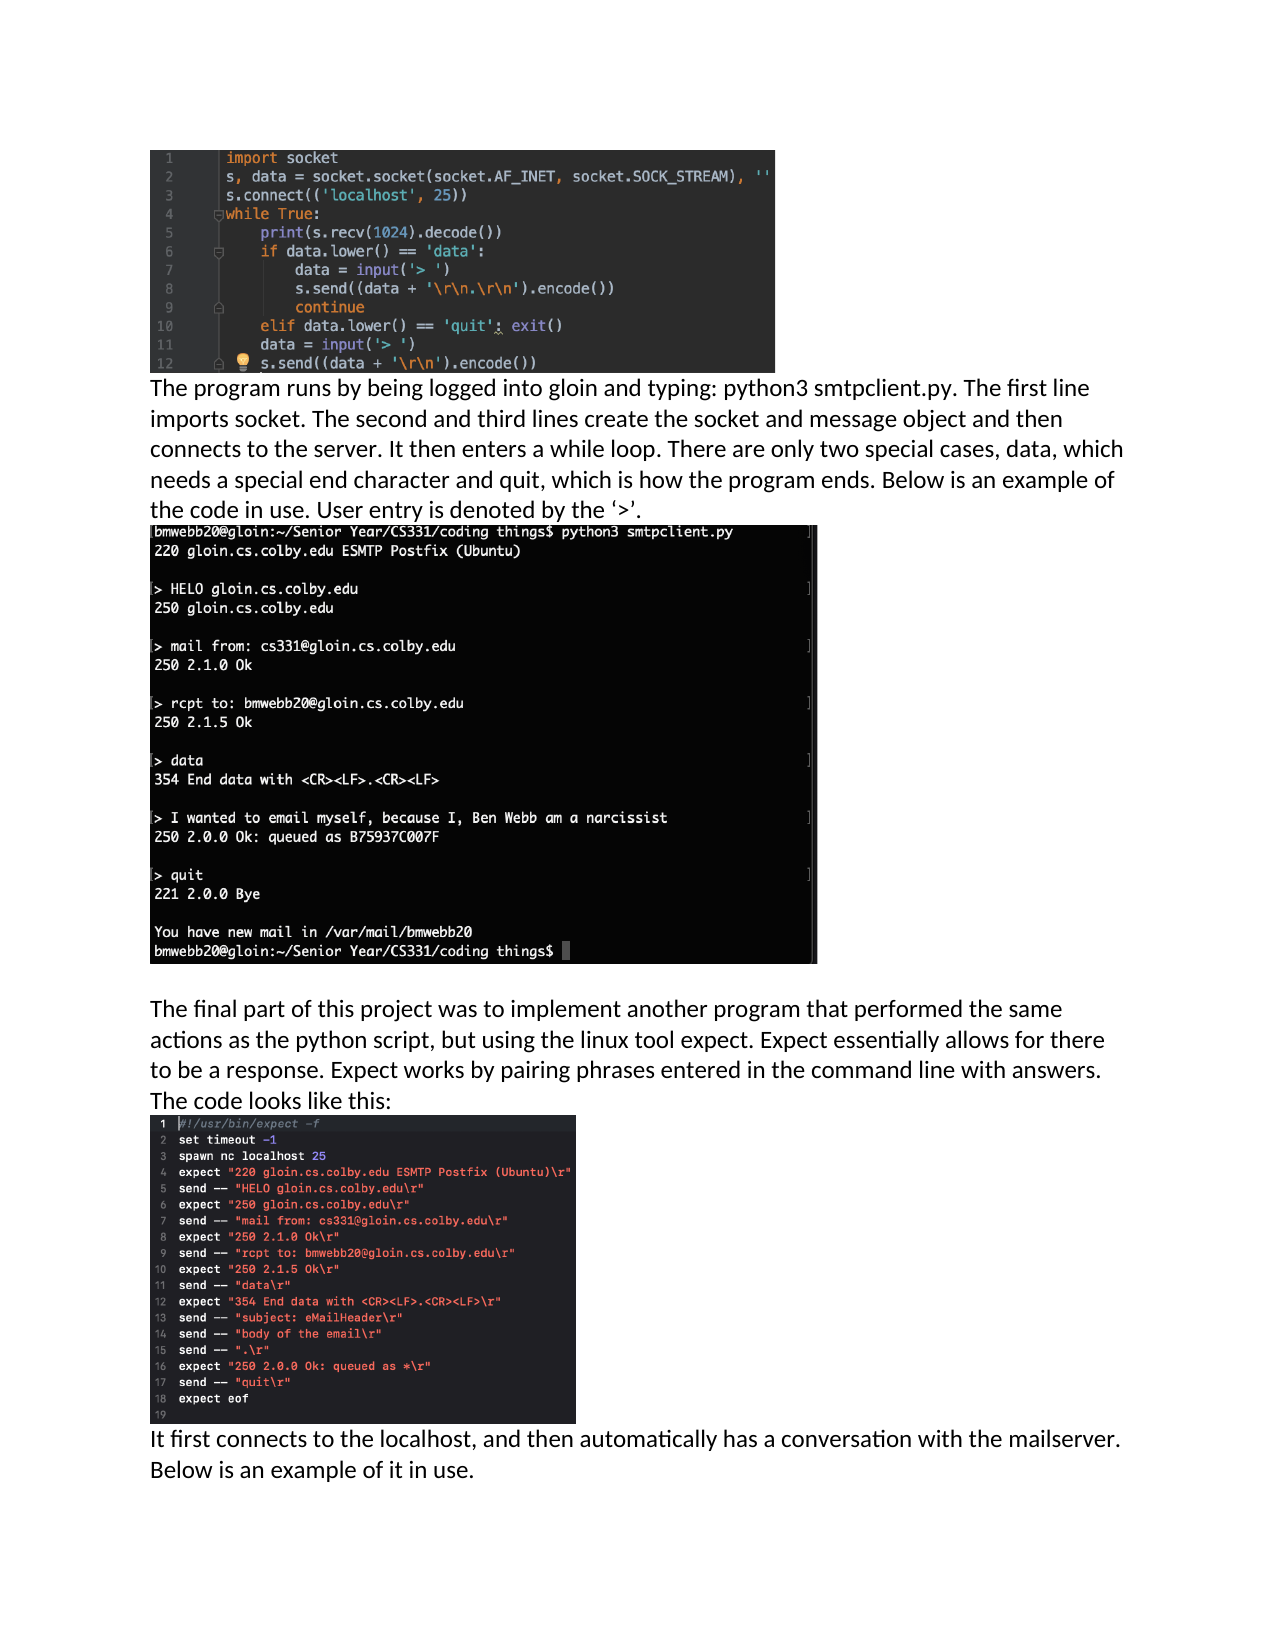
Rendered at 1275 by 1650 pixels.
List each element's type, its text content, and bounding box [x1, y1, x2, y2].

text The program runs by being logged into gloin and typing: python3 smtpclient.py. The first line imports socket. The second and third lines create the socket and message object and then connects to the server. It then enters a while loop. There are only two special cases, data, which needs a special end character and quit, which is how the program ends. Below is an example of the code in use. User entry is denoted by the ‘>’. [150, 372, 1125, 525]
text The final part of this project was to implement another program that performed the same actions as the python script, but using the linux tool expect. Expect essentially allows for there to be a response. Expect works by pairing phrases entered in the command line with answers. The code looks like this: [150, 994, 1125, 1116]
picture [150, 150, 776, 373]
picture [150, 525, 818, 964]
picture [150, 1115, 576, 1424]
text It first connects to the localhost, and then automatically has a conversation with the mailserver. Below is an example of it in use. [150, 1423, 1125, 1484]
